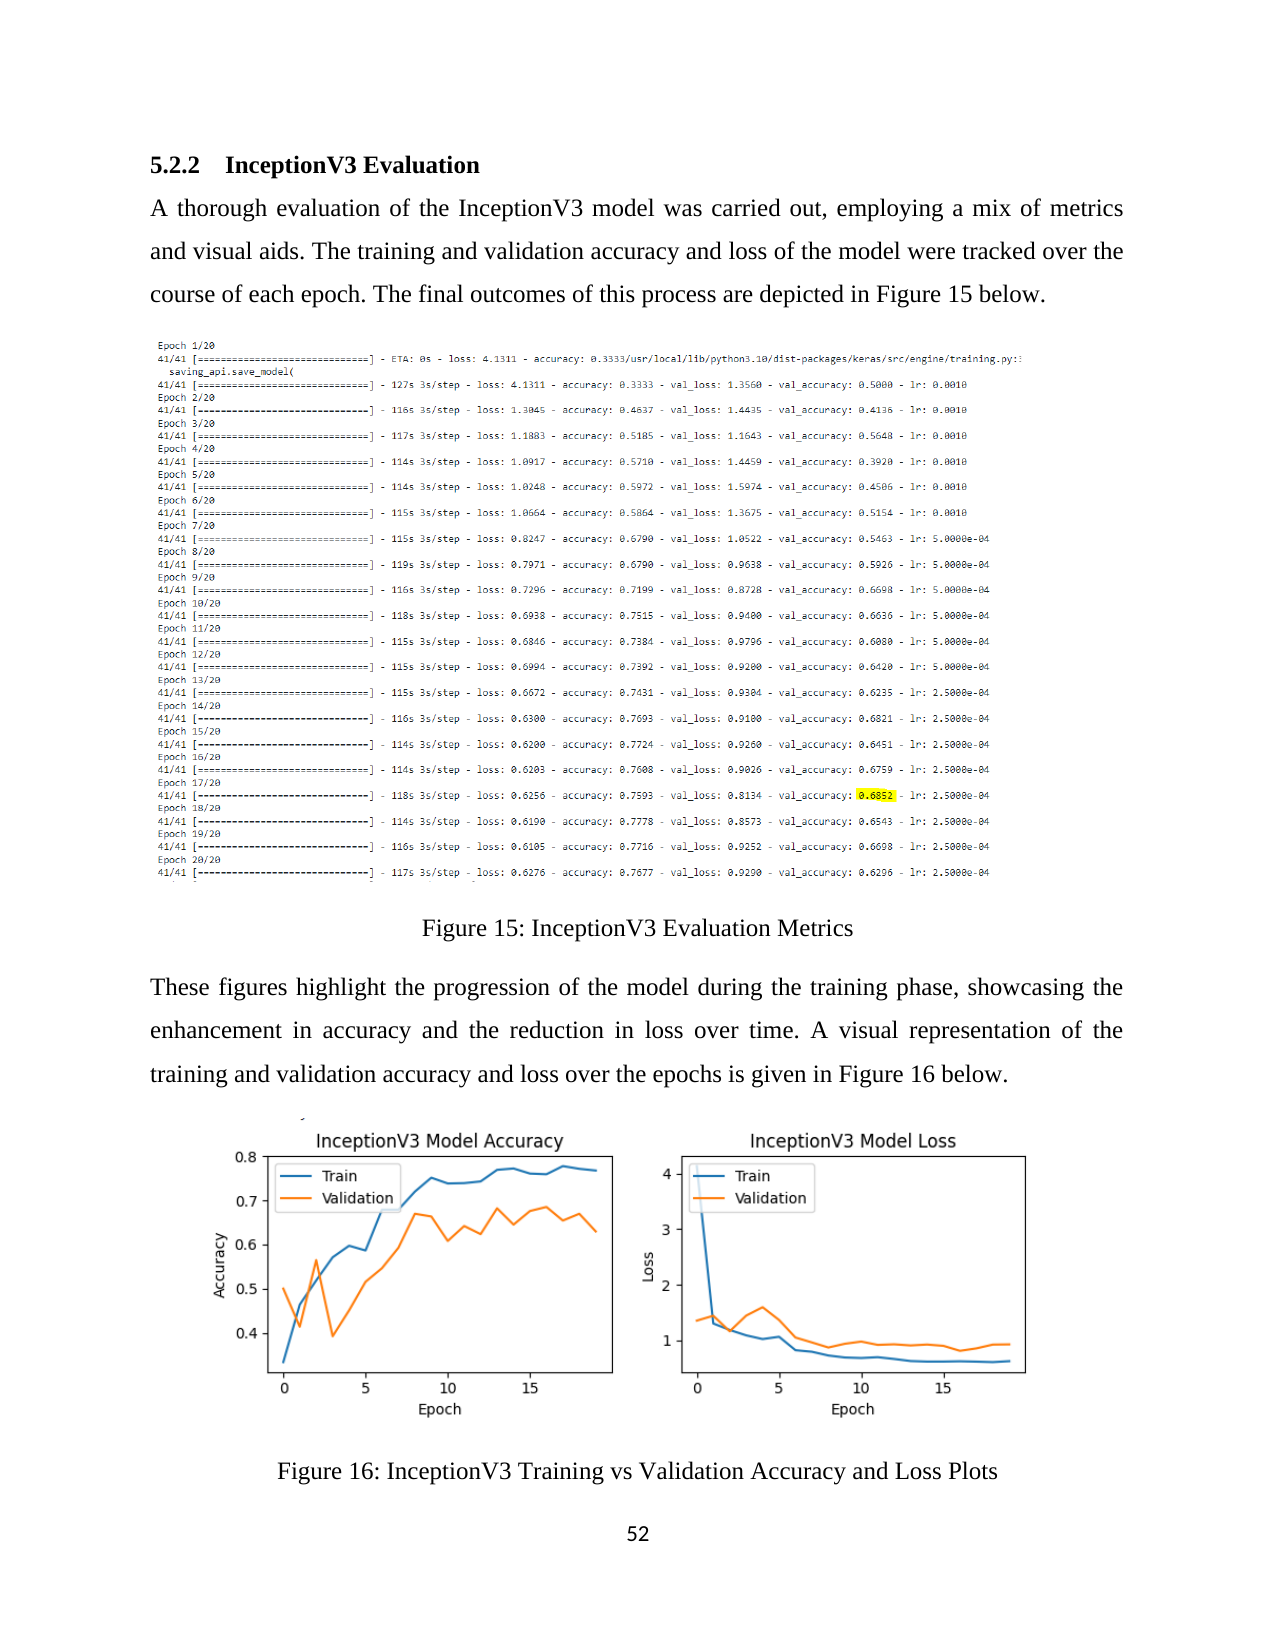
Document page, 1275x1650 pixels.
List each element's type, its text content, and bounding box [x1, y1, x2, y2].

picture [150, 339, 1022, 882]
text Figure 16: InceptionV3 Training vs Validation Accuracy and Loss Plots [150, 1456, 1125, 1484]
subtitle 5.2.2 InceptionV3 Evaluation [150, 150, 1125, 179]
text Figure 15: InceptionV3 Evaluation Metrics [150, 913, 1125, 941]
text A thorough evaluation of the InceptionV3 model was carried out, employing a mix of metrics and visual aids. The training and validation accuracy and loss of the model were tracked over the course of each epoch. The final outcomes of this process are depicted in Figure 15 below. [150, 193, 1125, 308]
picture [200, 1118, 1046, 1425]
text These figures highlight the progression of the model during the training phase, showcasing the enhancement in accuracy and the reduction in loss over time. A visual representation of the training and validation accuracy and loss over the epochs is given in Figure 16 below. [150, 972, 1125, 1087]
